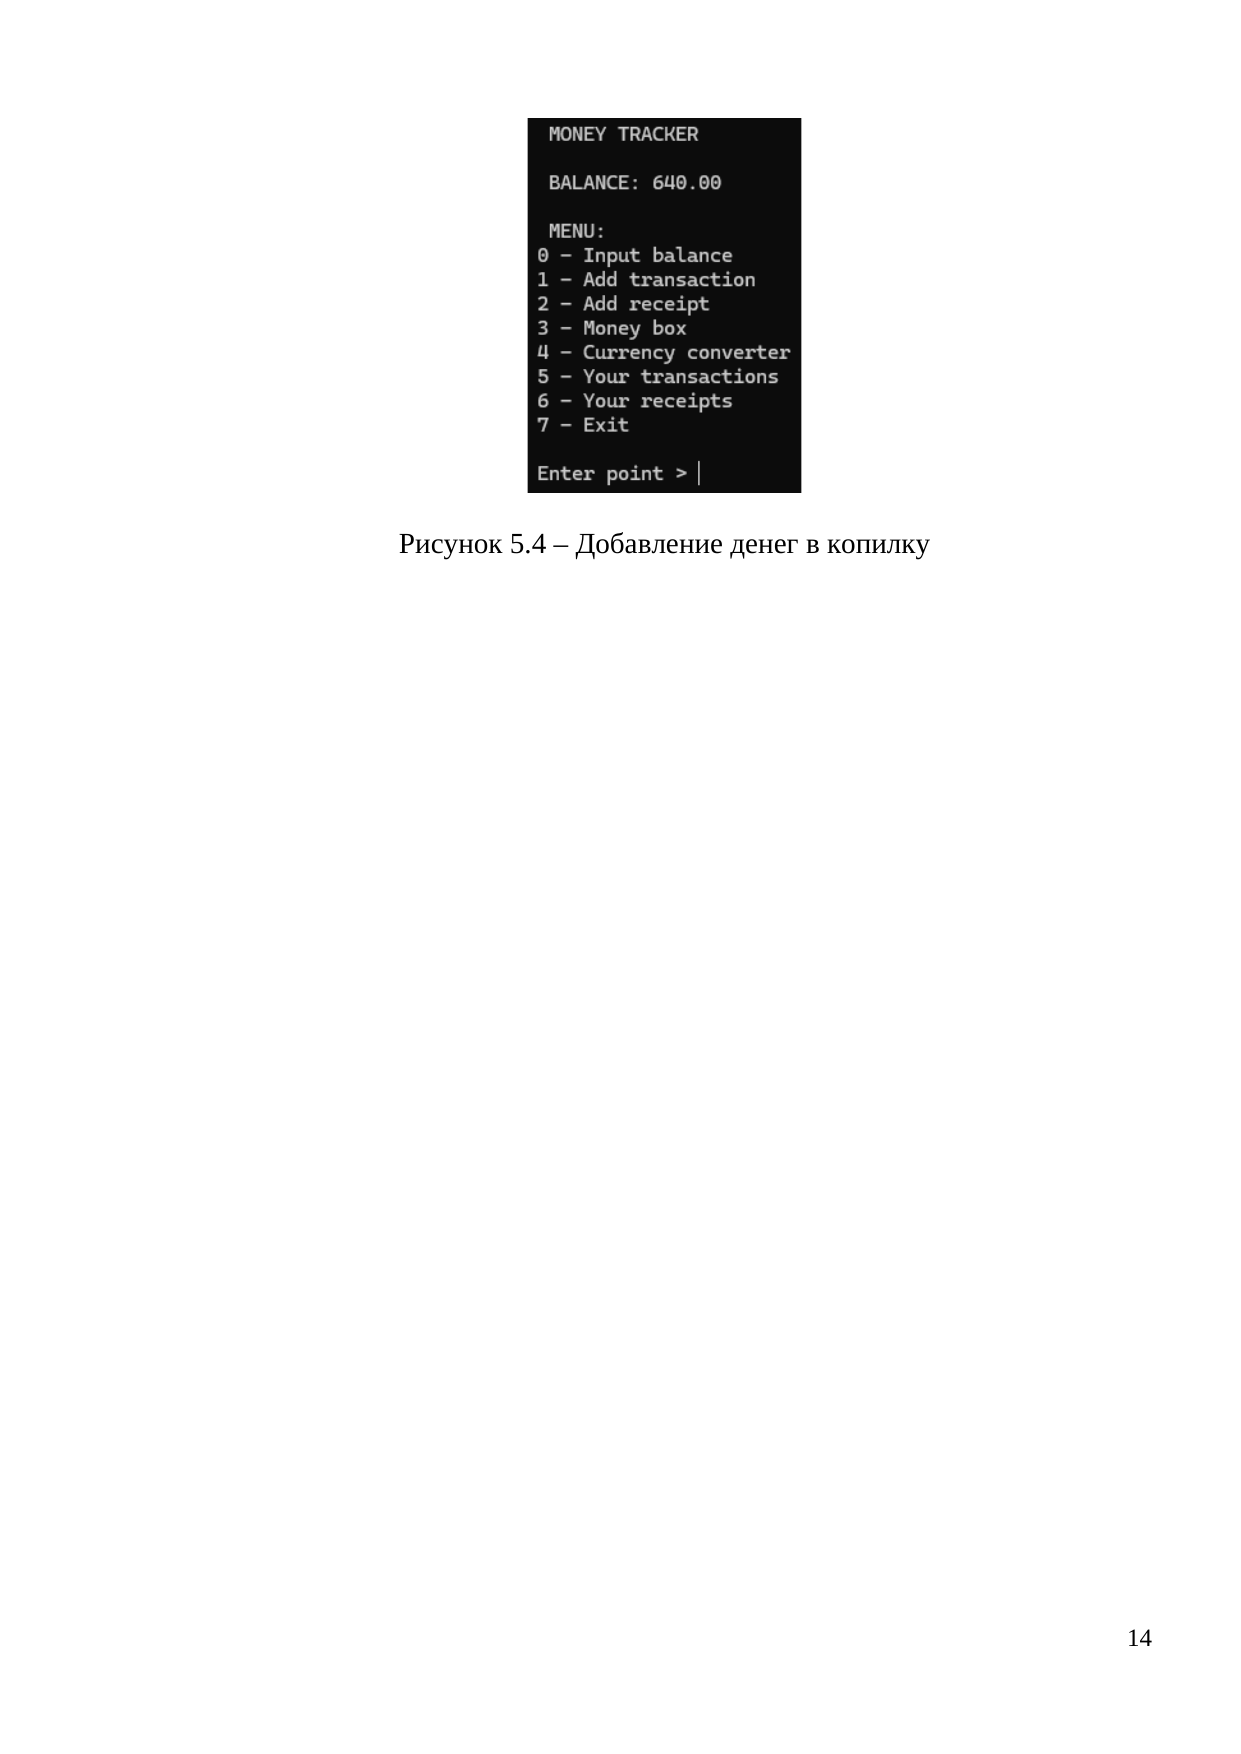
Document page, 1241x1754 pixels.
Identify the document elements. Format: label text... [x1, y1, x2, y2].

text Рисунок 5.4 – Добавление денег в копилку [177, 526, 1152, 559]
picture [527, 118, 802, 493]
